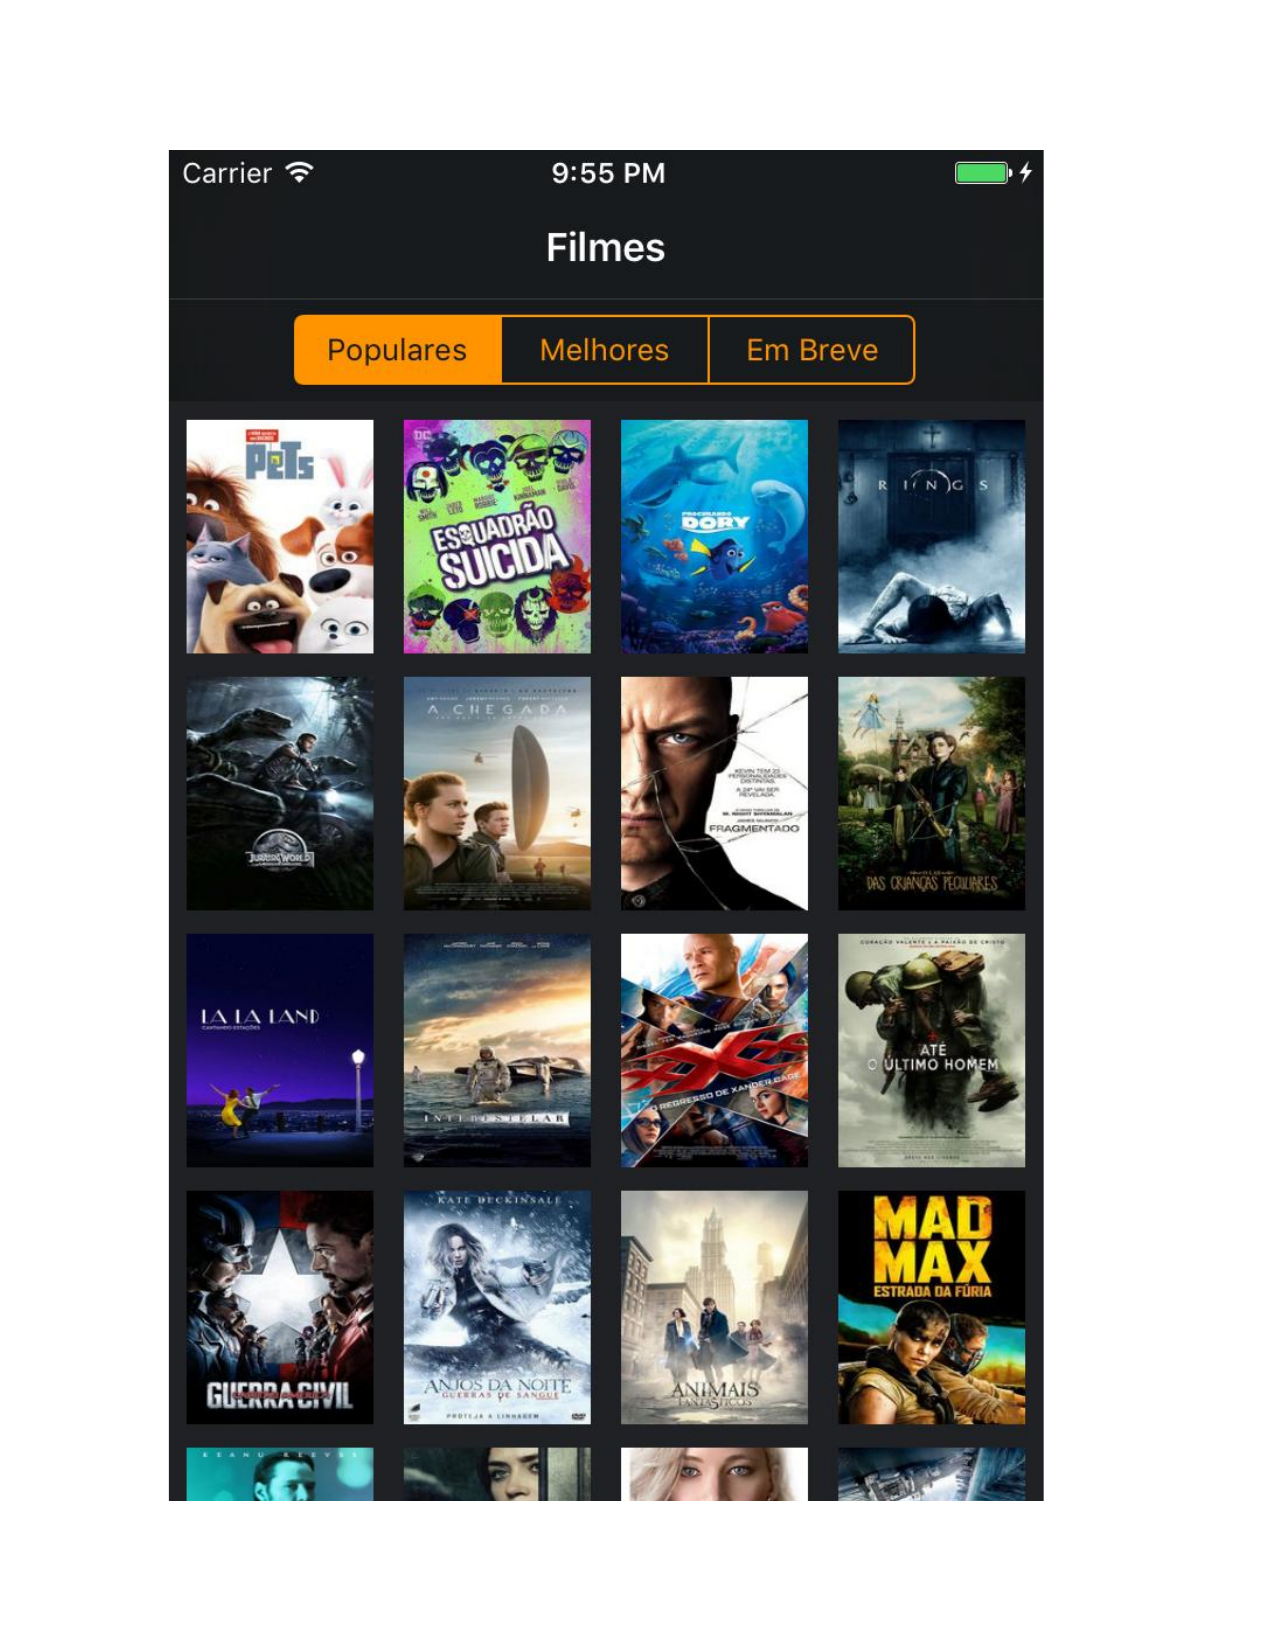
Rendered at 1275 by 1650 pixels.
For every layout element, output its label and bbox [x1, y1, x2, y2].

picture [168, 150, 1044, 1501]
